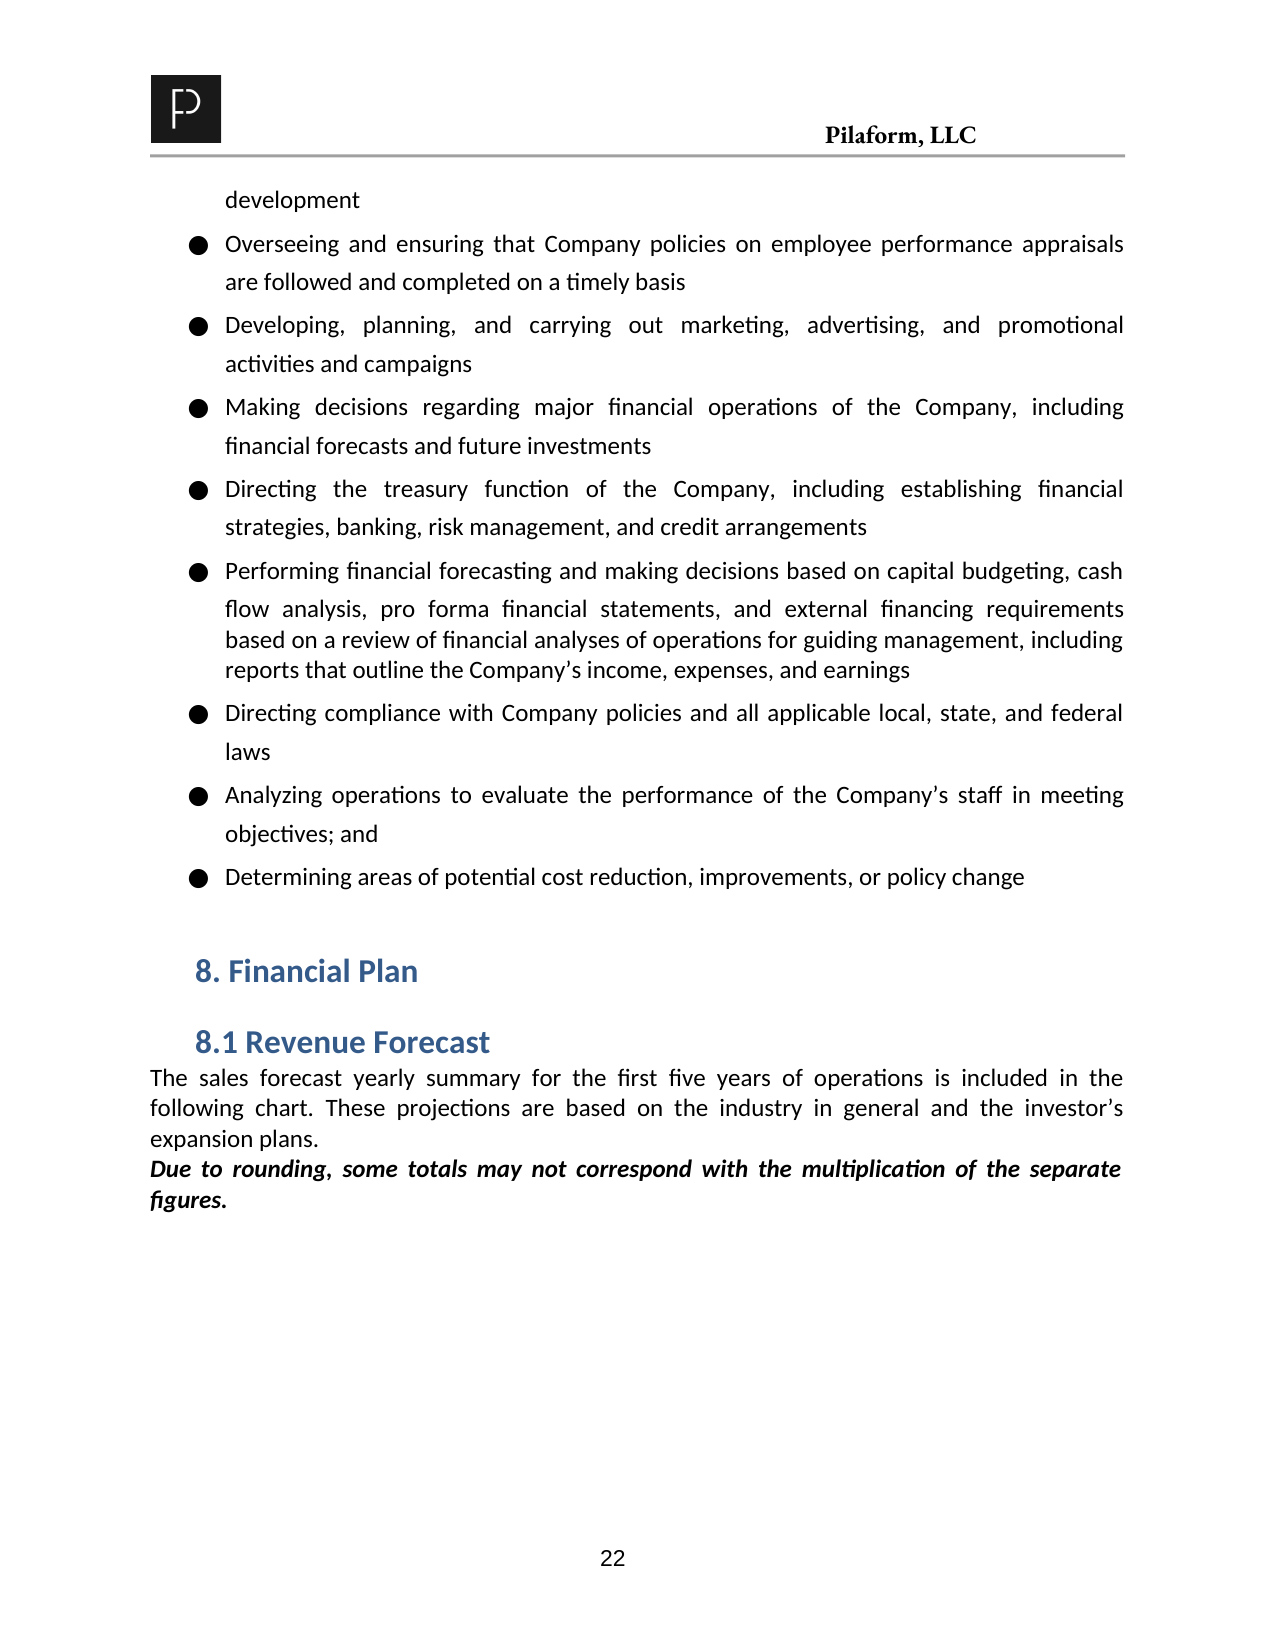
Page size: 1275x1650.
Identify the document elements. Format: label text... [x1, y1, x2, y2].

list Determining areas of potential cost reduction, improvements, or policy change [187, 848, 1125, 900]
list Directing the treasury function of the Company, including establishing financial strategies, banking, risk management, and credit arrangements [187, 460, 1125, 542]
list Continually striving to develop staff in all areas of managerial and professional development [187, 184, 1125, 215]
subtitle 8. Financial Plan [195, 950, 1125, 990]
list Analyzing operations to evaluate the performance of the Company’s staff in meeting objectives; and [187, 767, 1125, 848]
text Due to rounding, some totals may not correspond with the multiplication of the separate figures. [150, 1153, 1125, 1214]
picture [150, 75, 222, 143]
list Performing financial forecasting and making decisions based on capital budgeting, cash flow analysis, pro forma financial statements, and external financing requirements based on a review of financial analyses of operations for guiding management, including reports that outline the Company’s income, expenses, and earnings [187, 542, 1125, 685]
subtitle 8.1 Revenue Forecast [195, 1021, 1125, 1062]
list Overseeing and ensuring that Company policies on employee performance appraisals are followed and completed on a timely basis [187, 215, 1125, 297]
list Directing compliance with Company policies and all applicable local, state, and federal laws [187, 685, 1125, 767]
list Developing, planning, and carrying out marketing, advertising, and promotional activities and campaigns [187, 297, 1125, 378]
text The sales forecast yearly summary for the first five years of operations is included in the following chart. These projections are based on the industry in general and the investor’s expansion plans. [150, 1092, 1125, 1153]
list Making decisions regarding major financial operations of the Company, including financial forecasts and future investments [187, 378, 1125, 460]
